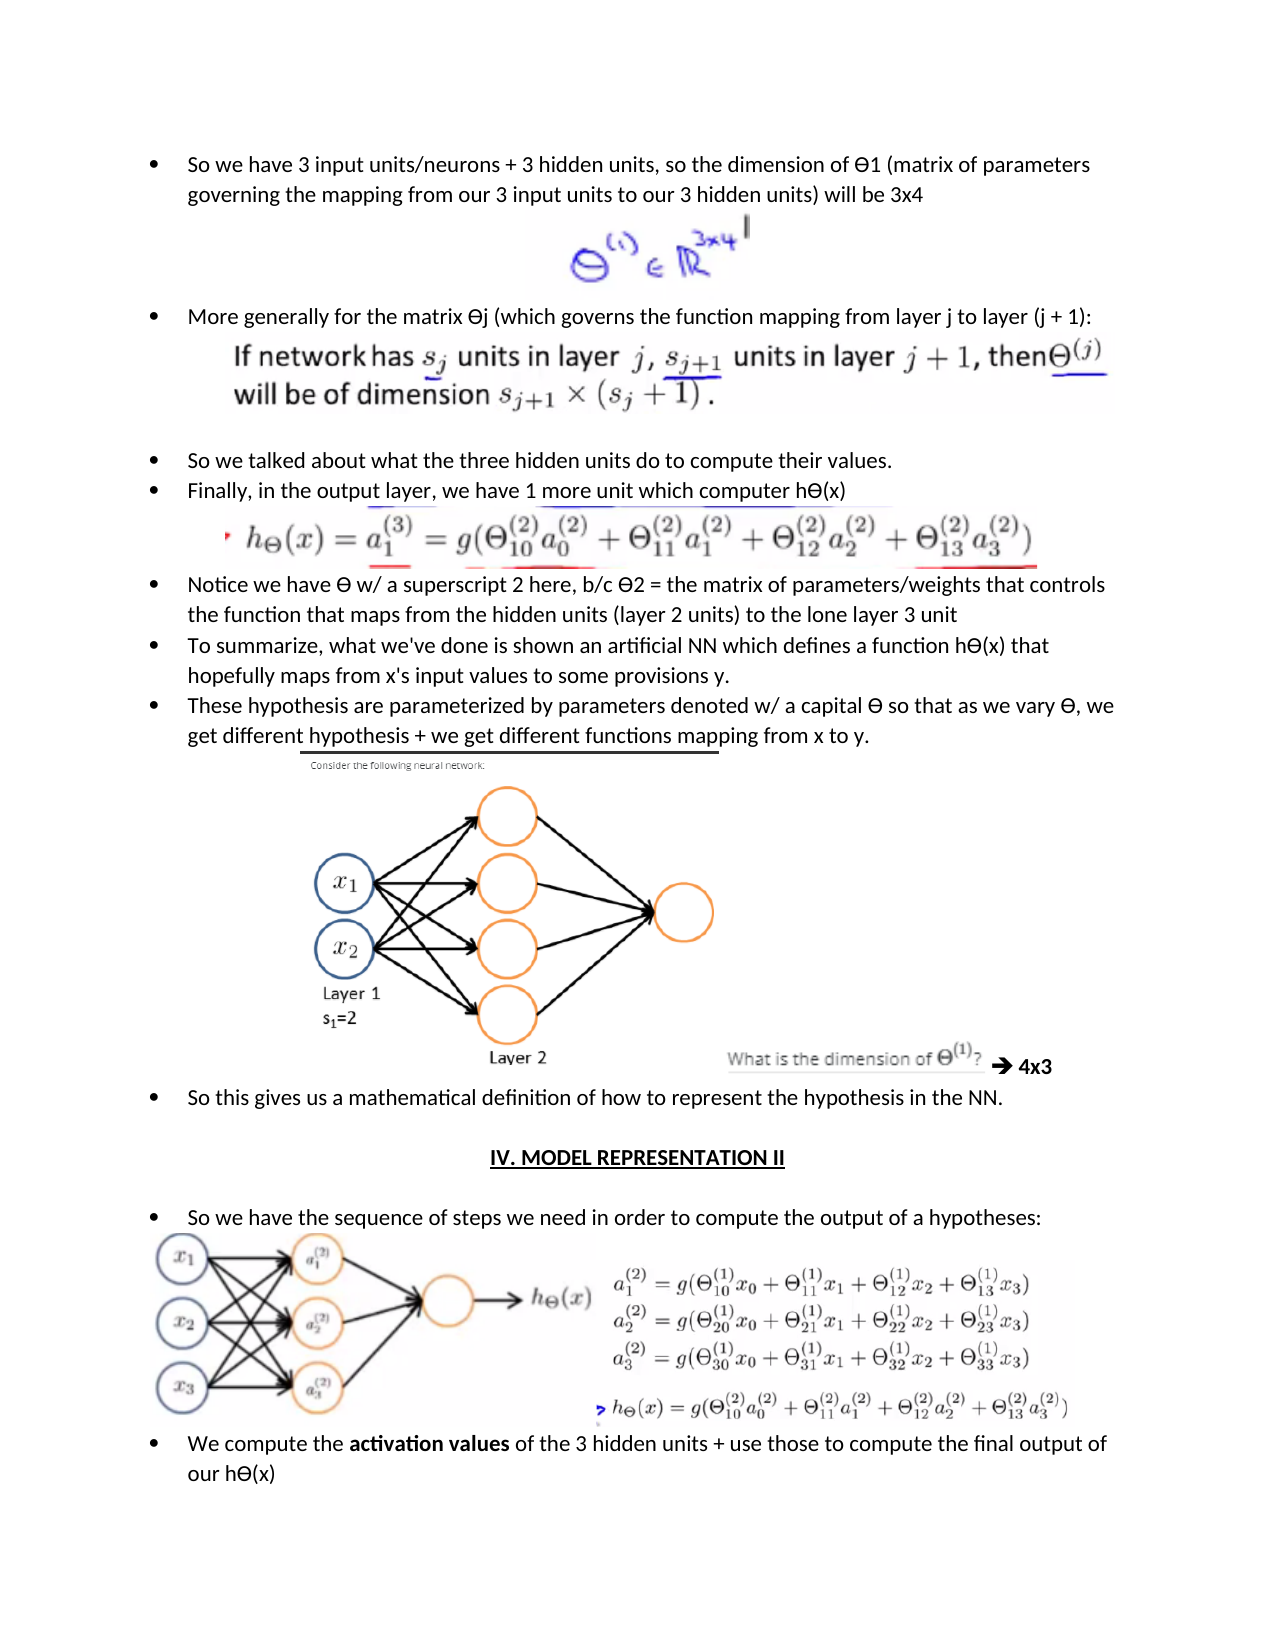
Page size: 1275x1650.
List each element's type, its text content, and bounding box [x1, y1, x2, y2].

list More generally for the matrix ϴj (which governs the function mapping from layer j to layer (j + 1): [150, 302, 1125, 330]
list So we have the sequence of steps we need in order to compute the output of a hypotheses: [150, 1203, 1125, 1231]
picture [525, 210, 750, 300]
list So we have 3 input units/neurons + 3 hidden units, so the dimension of ϴ1 (matrix of parameters governing the mapping from our 3 input units to our 3 hidden units) will be 3x4 [150, 150, 1125, 208]
list Notice we have ϴ w/ a superscript 2 here, b/c ϴ2 = the matrix of parameters/weights that controls the function that maps from the hidden units (layer 2 units) to the lone layer 3 unit [150, 570, 1125, 628]
picture [225, 332, 1115, 414]
list These hypothesis are parameterized by parameters denoted w/ a capital ϴ so that as we vary ϴ, we get different hypothesis + we get different functions mapping from x to y. [150, 691, 1125, 749]
list Finally, in the output layer, we have 1 more unit which computer hϴ(x) [150, 476, 1125, 504]
list IV. MODEL REPRESENTATION II [150, 1143, 1125, 1171]
list So this gives us a mathematical definition of how to represent the hypothesis in the NN. [150, 1083, 1125, 1111]
list We compute the activation values of the 3 hidden units + use those to compute the final output of our hϴ(x) [150, 1429, 1125, 1487]
picture [724, 1032, 986, 1075]
list To summarize, what we've done is shown an artificial NN which defines a function hϴ(x) that hopefully maps from x's input values to some provisions y. [150, 631, 1125, 689]
picture [300, 751, 719, 1075]
picture [150, 1233, 1075, 1427]
list So we talked about what the three hidden units do to compute their values. [150, 446, 1125, 474]
picture [225, 506, 1038, 569]
